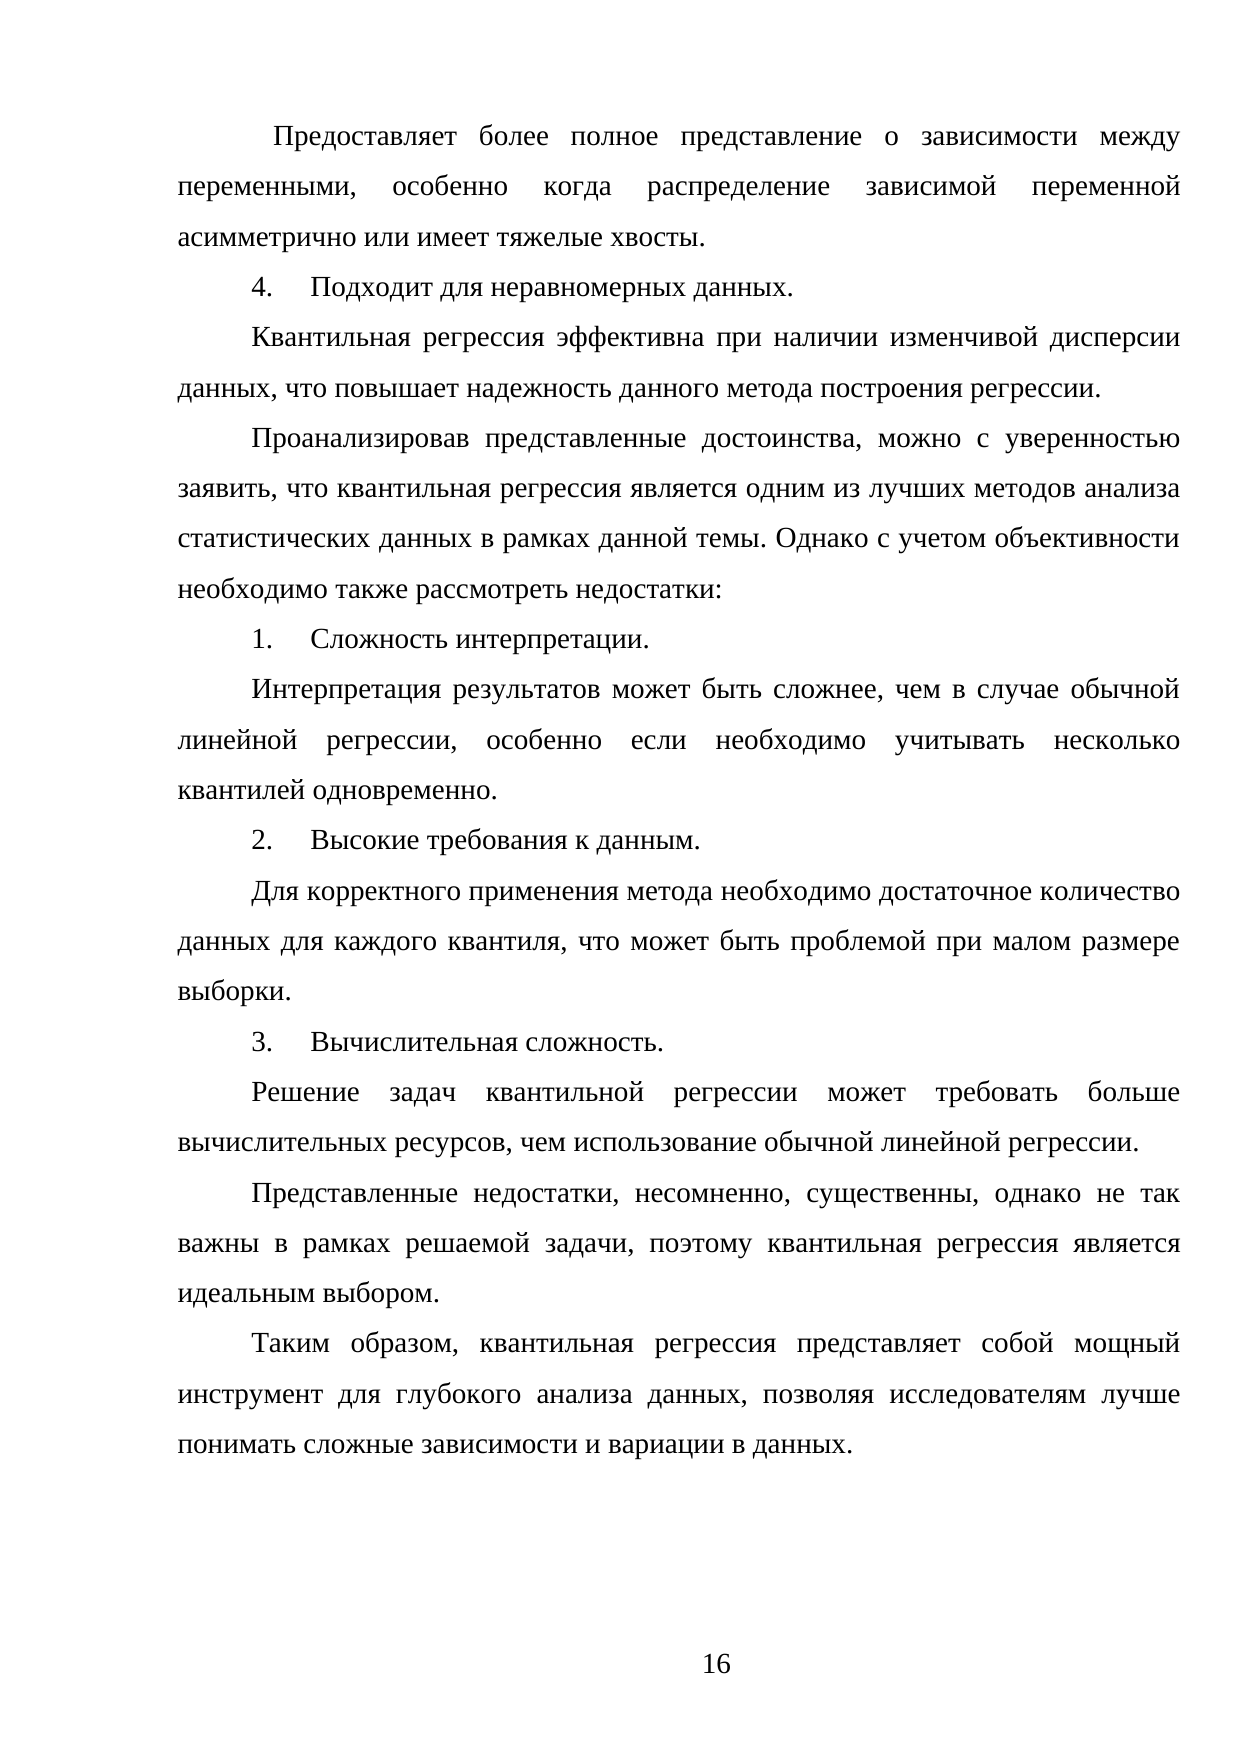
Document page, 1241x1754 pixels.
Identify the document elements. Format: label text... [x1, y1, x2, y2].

text Таким образом, квантильная регрессия представляет собой мощный инструмент для глубокого анализа данных, позволяя исследователям лучше понимать сложные зависимости и вариации в данных. [177, 1326, 1181, 1460]
text Предоставляет более полное представление о зависимости между переменными, особенно когда распределение зависимой переменной асимметрично или имеет тяжелые хвосты. [177, 118, 1181, 252]
text Представленные недостатки, несомненно, существенны, однако не так важны в рамках решаемой задачи, поэтому квантильная регрессия является идеальным выбором. [177, 1175, 1181, 1309]
list Вычислительная сложность. [251, 1024, 1181, 1057]
list Сложность интерпретации. [251, 621, 1181, 655]
list Подходит для неравномерных данных. [251, 269, 1181, 303]
text Для корректного применения метода необходимо достаточное количество данных для каждого квантиля, что может быть проблемой при малом размере выборки. [177, 873, 1181, 1007]
text Решение задач квантильной регрессии может требовать больше вычислительных ресурсов, чем использование обычной линейной регрессии. [177, 1074, 1181, 1158]
text Интерпретация результатов может быть сложнее, чем в случае обычной линейной регрессии, особенно если необходимо учитывать несколько квантилей одновременно. [177, 672, 1181, 806]
list Высокие требования к данным. [251, 822, 1181, 856]
text Квантильная регрессия эффективна при наличии изменчивой дисперсии данных, что повышает надежность данного метода построения регрессии. [177, 319, 1181, 403]
text Проанализировав представленные достоинства, можно с уверенностью заявить, что квантильная регрессия является одним из лучших методов анализа статистических данных в рамках данной темы. Однако с учетом объективности необходимо также рассмотреть недостатки: [177, 420, 1181, 604]
